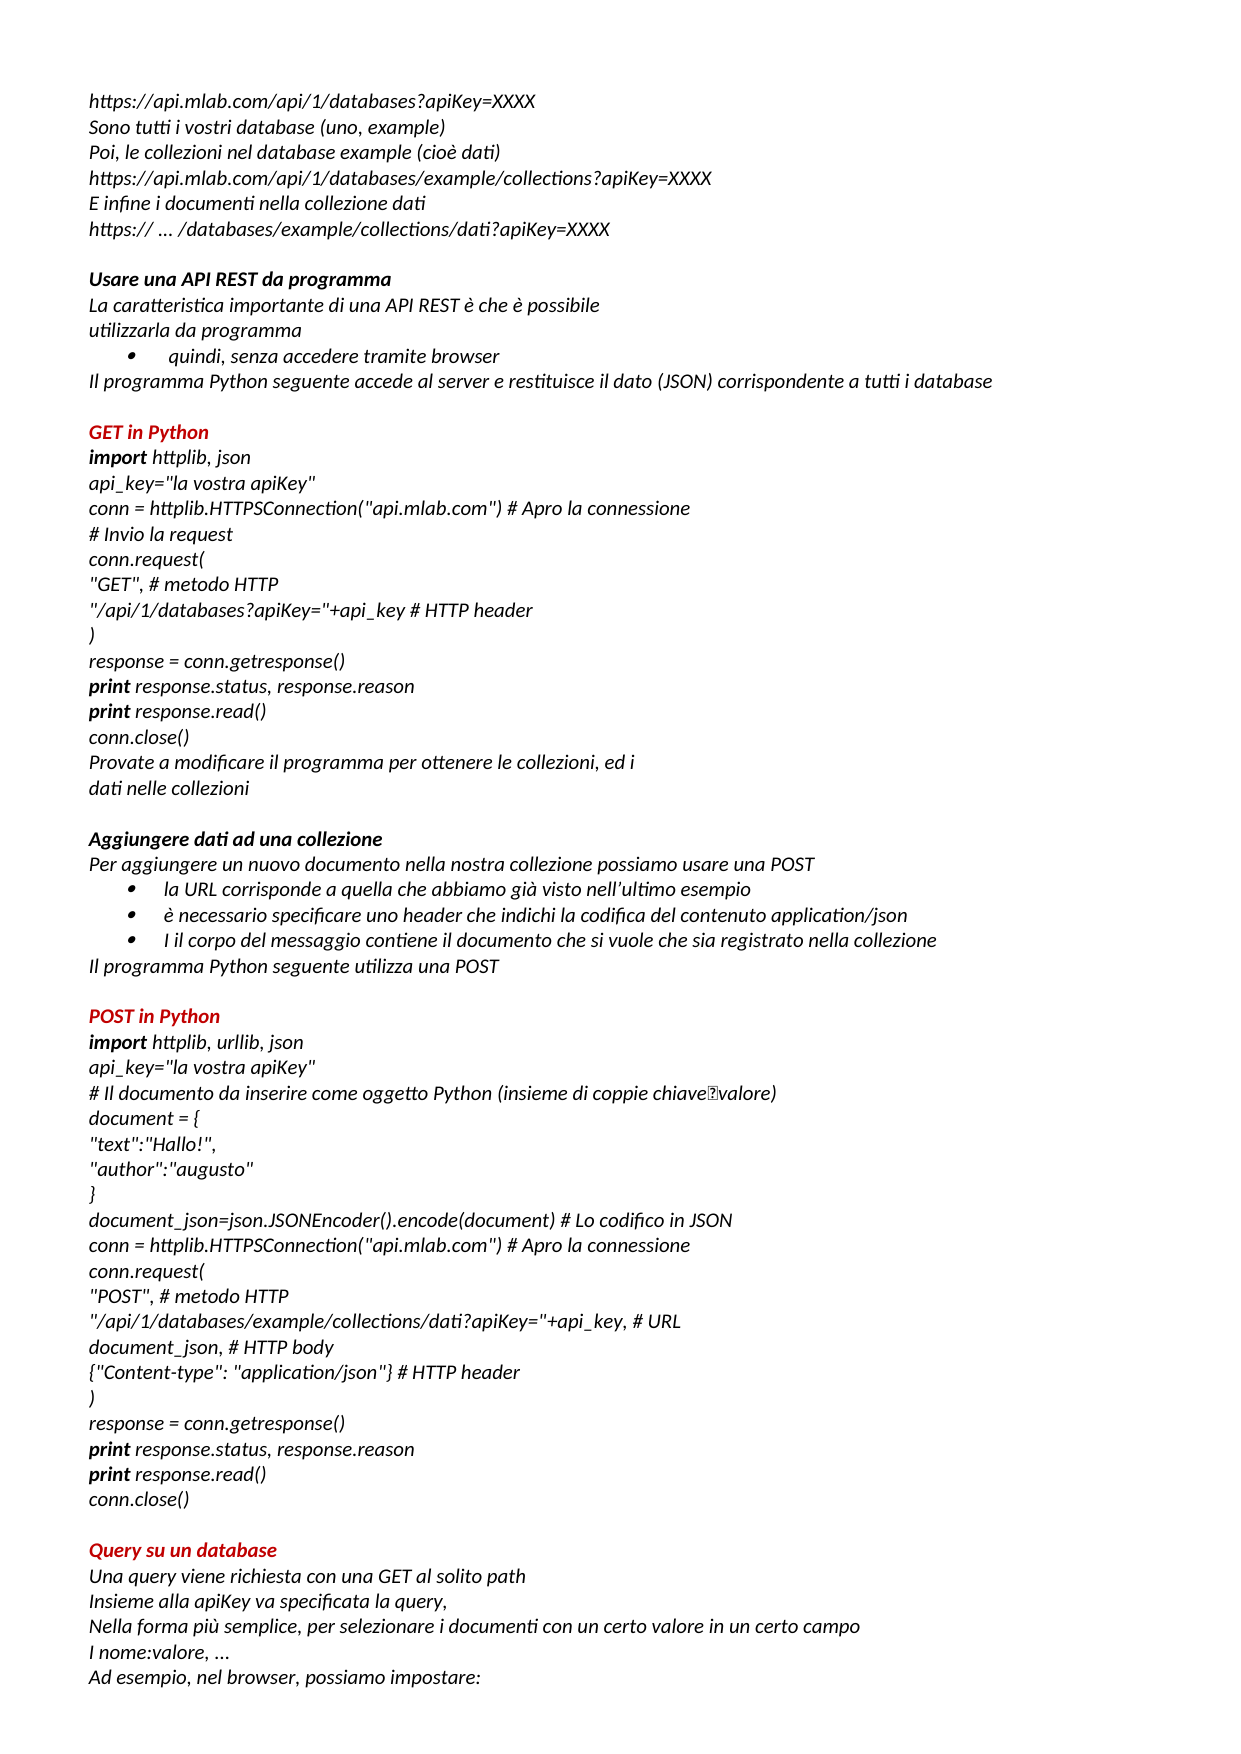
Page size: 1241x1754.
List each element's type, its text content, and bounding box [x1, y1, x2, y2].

text Nella forma più semplice, per selezionare i documenti con un certo valore in un certo campo [89, 1614, 1196, 1639]
text Una query viene richiesta con una GET al solito path [89, 1563, 1196, 1588]
text La caratteristica importante di una API REST è che è possibile [89, 292, 1196, 317]
list I il corpo del messaggio contiene il documento che si vuole che sia registrato nella collezione [126, 927, 1196, 953]
text https://api.mlab.com/api/1/databases?apiKey=XXXX [89, 89, 1196, 114]
text import httplib, json [89, 444, 1196, 470]
text Usare una API REST da programma [89, 267, 1196, 292]
text response = conn.getresponse() [89, 1410, 1196, 1436]
text Ad esempio, nel browser, possiamo impostare: [89, 1664, 1196, 1690]
text # Il documento da inserire come oggetto Python (insieme di coppie chiave􀀀valore) [89, 1080, 1196, 1105]
text Insieme alla apiKey va specificata la query, [89, 1588, 1196, 1614]
text POST in Python [89, 1004, 1196, 1029]
text utilizzarla da programma [89, 317, 1196, 343]
text print response.status, response.reason [89, 673, 1196, 699]
text document_json, # HTTP body [89, 1334, 1196, 1359]
text E infine i documenti nella collezione dati [89, 190, 1196, 216]
text conn.close() [89, 1487, 1196, 1512]
text conn = httplib.HTTPSConnection("api.mlab.com") # Apro la connessione [89, 1232, 1196, 1258]
text Poi, le collezioni nel database example (cioè dati) [89, 139, 1196, 165]
text "text":"Hallo!", [89, 1131, 1196, 1156]
text Aggiungere dati ad una collezione [89, 826, 1196, 851]
text I nome:valore, ... [89, 1639, 1196, 1664]
text https:// ... /databases/example/collections/dati?apiKey=XXXX [89, 216, 1196, 241]
text Provate a modificare il programma per ottenere le collezioni, ed i [89, 749, 1196, 775]
text "GET", # metodo HTTP [89, 572, 1196, 597]
text conn.request( [89, 1258, 1196, 1283]
text } [89, 1182, 1196, 1207]
text "author":"augusto" [89, 1156, 1196, 1182]
text conn.close() [89, 724, 1196, 749]
text document = { [89, 1105, 1196, 1131]
text "/api/1/databases?apiKey="+api_key # HTTP header [89, 597, 1196, 622]
text https://api.mlab.com/api/1/databases/example/collections?apiKey=XXXX [89, 165, 1196, 190]
text Il programma Python seguente accede al server e restituisce il dato (JSON) corrispondente a tutti i database [89, 368, 1196, 394]
text Sono tutti i vostri database (uno, example) [89, 114, 1196, 139]
text api_key="la vostra apiKey" [89, 1054, 1196, 1080]
text print response.read() [89, 699, 1196, 724]
text import httplib, urllib, json [89, 1029, 1196, 1054]
text Il programma Python seguente utilizza una POST [89, 953, 1196, 978]
list la URL corrisponde a quella che abbiamo già visto nell’ultimo esempio [126, 877, 1196, 902]
list quindi, senza accedere tramite browser [126, 343, 1196, 368]
text "POST", # metodo HTTP [89, 1283, 1196, 1309]
list è necessario specificare uno header che indichi la codifica del contenuto application/json [126, 902, 1196, 927]
text Per aggiungere un nuovo documento nella nostra collezione possiamo usare una POST [89, 851, 1196, 877]
text conn.request( [89, 546, 1196, 572]
text response = conn.getresponse() [89, 648, 1196, 673]
text dati nelle collezioni [89, 775, 1196, 800]
text "/api/1/databases/example/collections/dati?apiKey="+api_key, # URL [89, 1309, 1196, 1334]
text document_json=json.JSONEncoder().encode(document) # Lo codifico in JSON [89, 1207, 1196, 1232]
text Query su un database [89, 1537, 1196, 1563]
text conn = httplib.HTTPSConnection("api.mlab.com") # Apro la connessione [89, 495, 1196, 521]
text # Invio la request [89, 521, 1196, 546]
text print response.read() [89, 1461, 1196, 1487]
text api_key="la vostra apiKey" [89, 470, 1196, 495]
text print response.status, response.reason [89, 1436, 1196, 1461]
text ) [89, 1385, 1196, 1410]
text GET in Python [89, 419, 1196, 444]
text ) [89, 622, 1196, 648]
text {"Content-type": "application/json"} # HTTP header [89, 1359, 1196, 1385]
